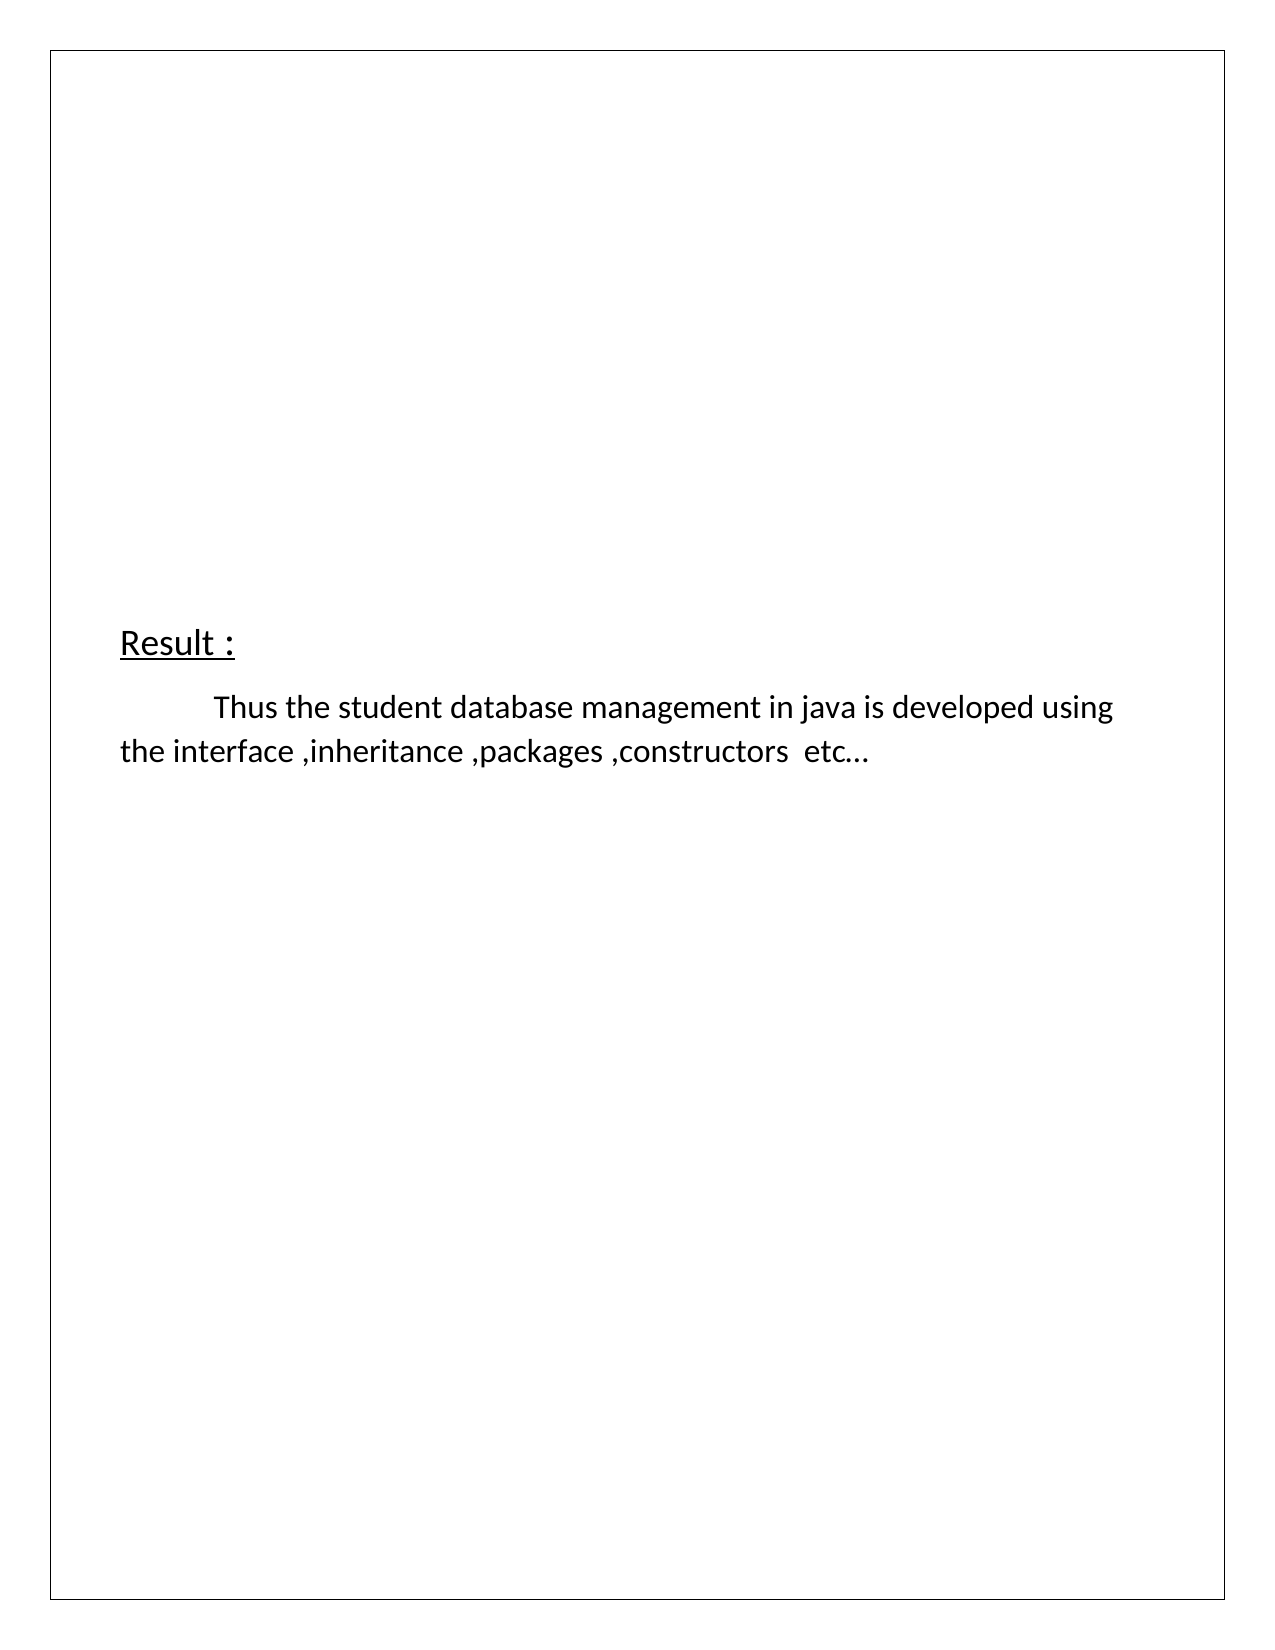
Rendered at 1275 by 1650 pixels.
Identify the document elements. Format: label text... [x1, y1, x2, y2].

text Result : [120, 615, 1155, 666]
text Thus the student database management in java is developed using the interface ,inheritance ,packages ,constructors etc… [120, 686, 1155, 771]
